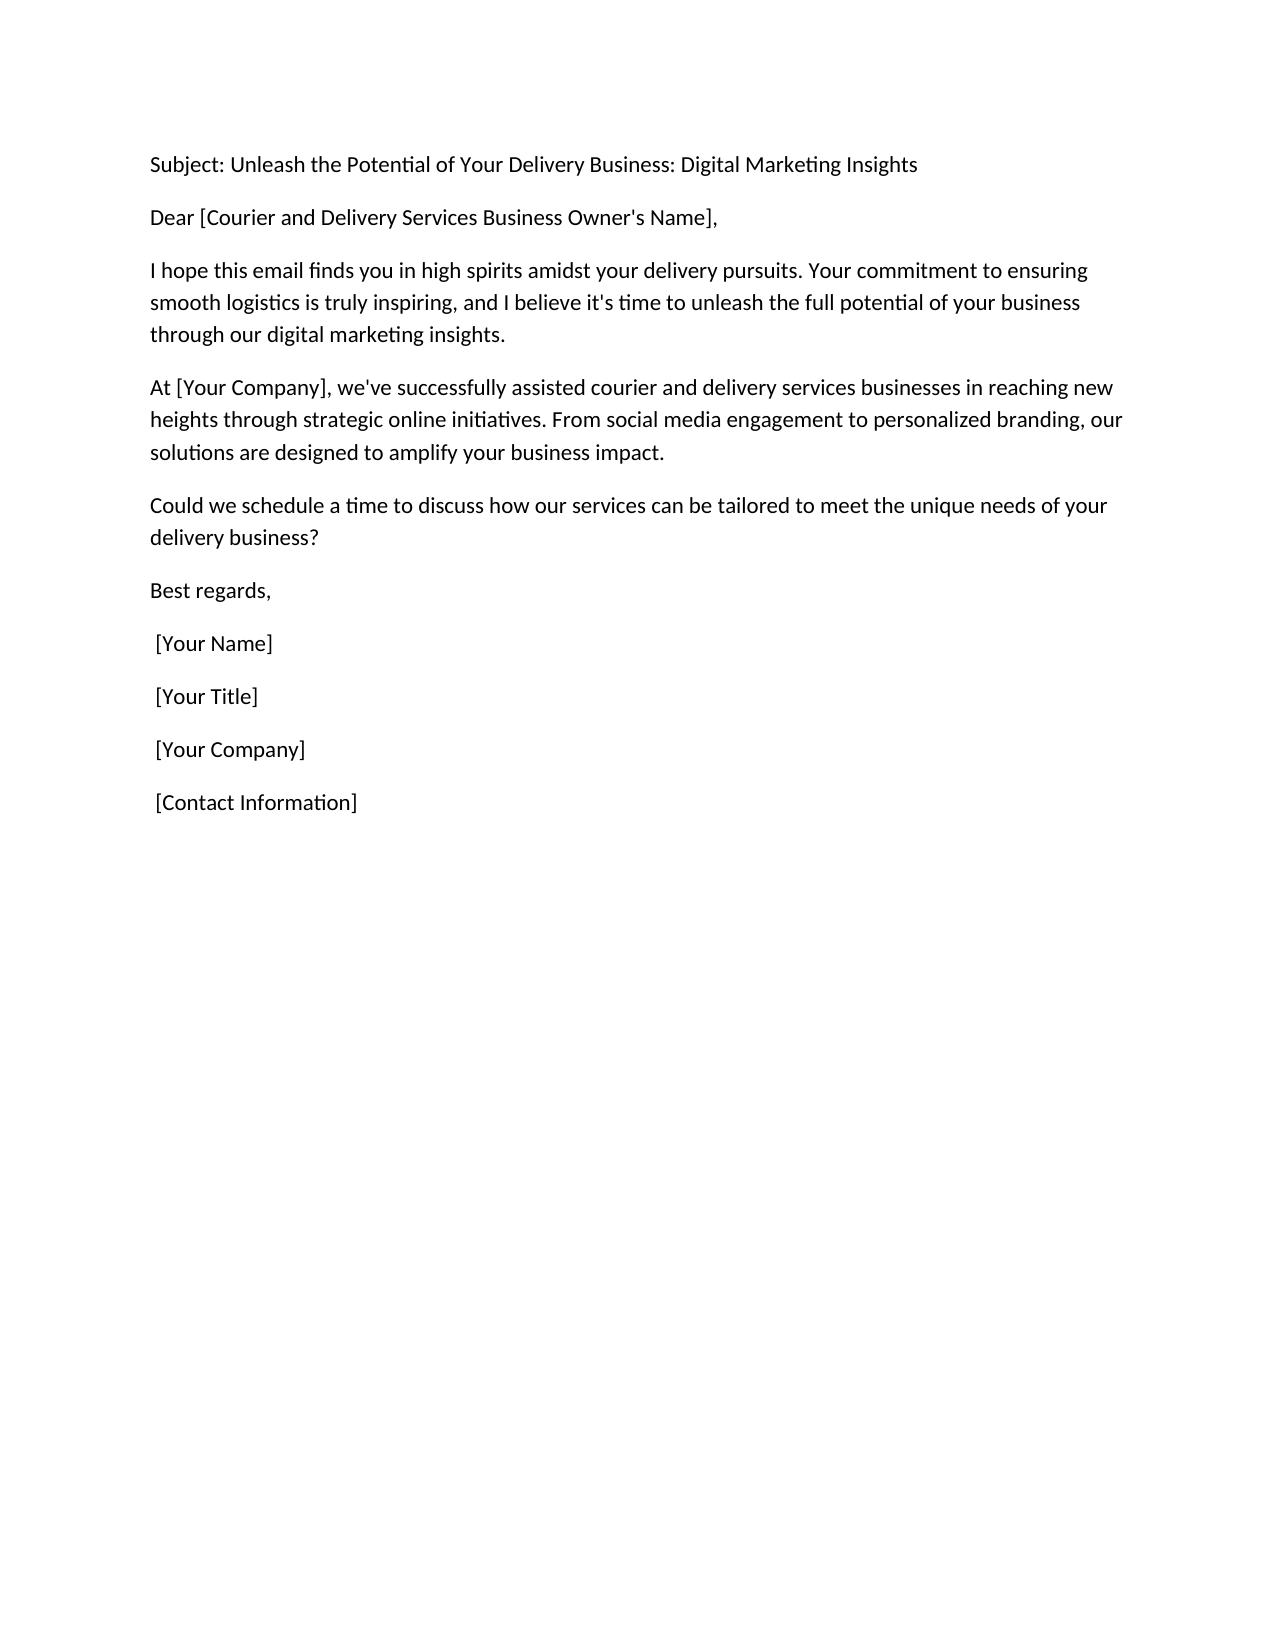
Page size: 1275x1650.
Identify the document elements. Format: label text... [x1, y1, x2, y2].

text [Your Company] [150, 735, 1125, 763]
text [Contact Information] [150, 788, 1125, 816]
text Best regards, [150, 576, 1125, 604]
text At [Your Company], we've successfully assisted courier and delivery services businesses in reaching new heights through strategic online initiatives. From social media engagement to personalized branding, our solutions are designed to amplify your business impact. [150, 373, 1125, 466]
text Subject: Unleash the Potential of Your Delivery Business: Digital Marketing Insights [150, 150, 1125, 178]
text I hope this email finds you in high spirits amidst your delivery pursuits. Your commitment to ensuring smooth logistics is truly inspiring, and I believe it's time to unleash the full potential of your business through our digital marketing insights. [150, 256, 1125, 348]
text [Your Title] [150, 682, 1125, 710]
text Dear [Courier and Delivery Services Business Owner's Name], [150, 203, 1125, 231]
text Could we schedule a time to discuss how our services can be tailored to meet the unique needs of your delivery business? [150, 491, 1125, 551]
text [Your Name] [150, 629, 1125, 657]
